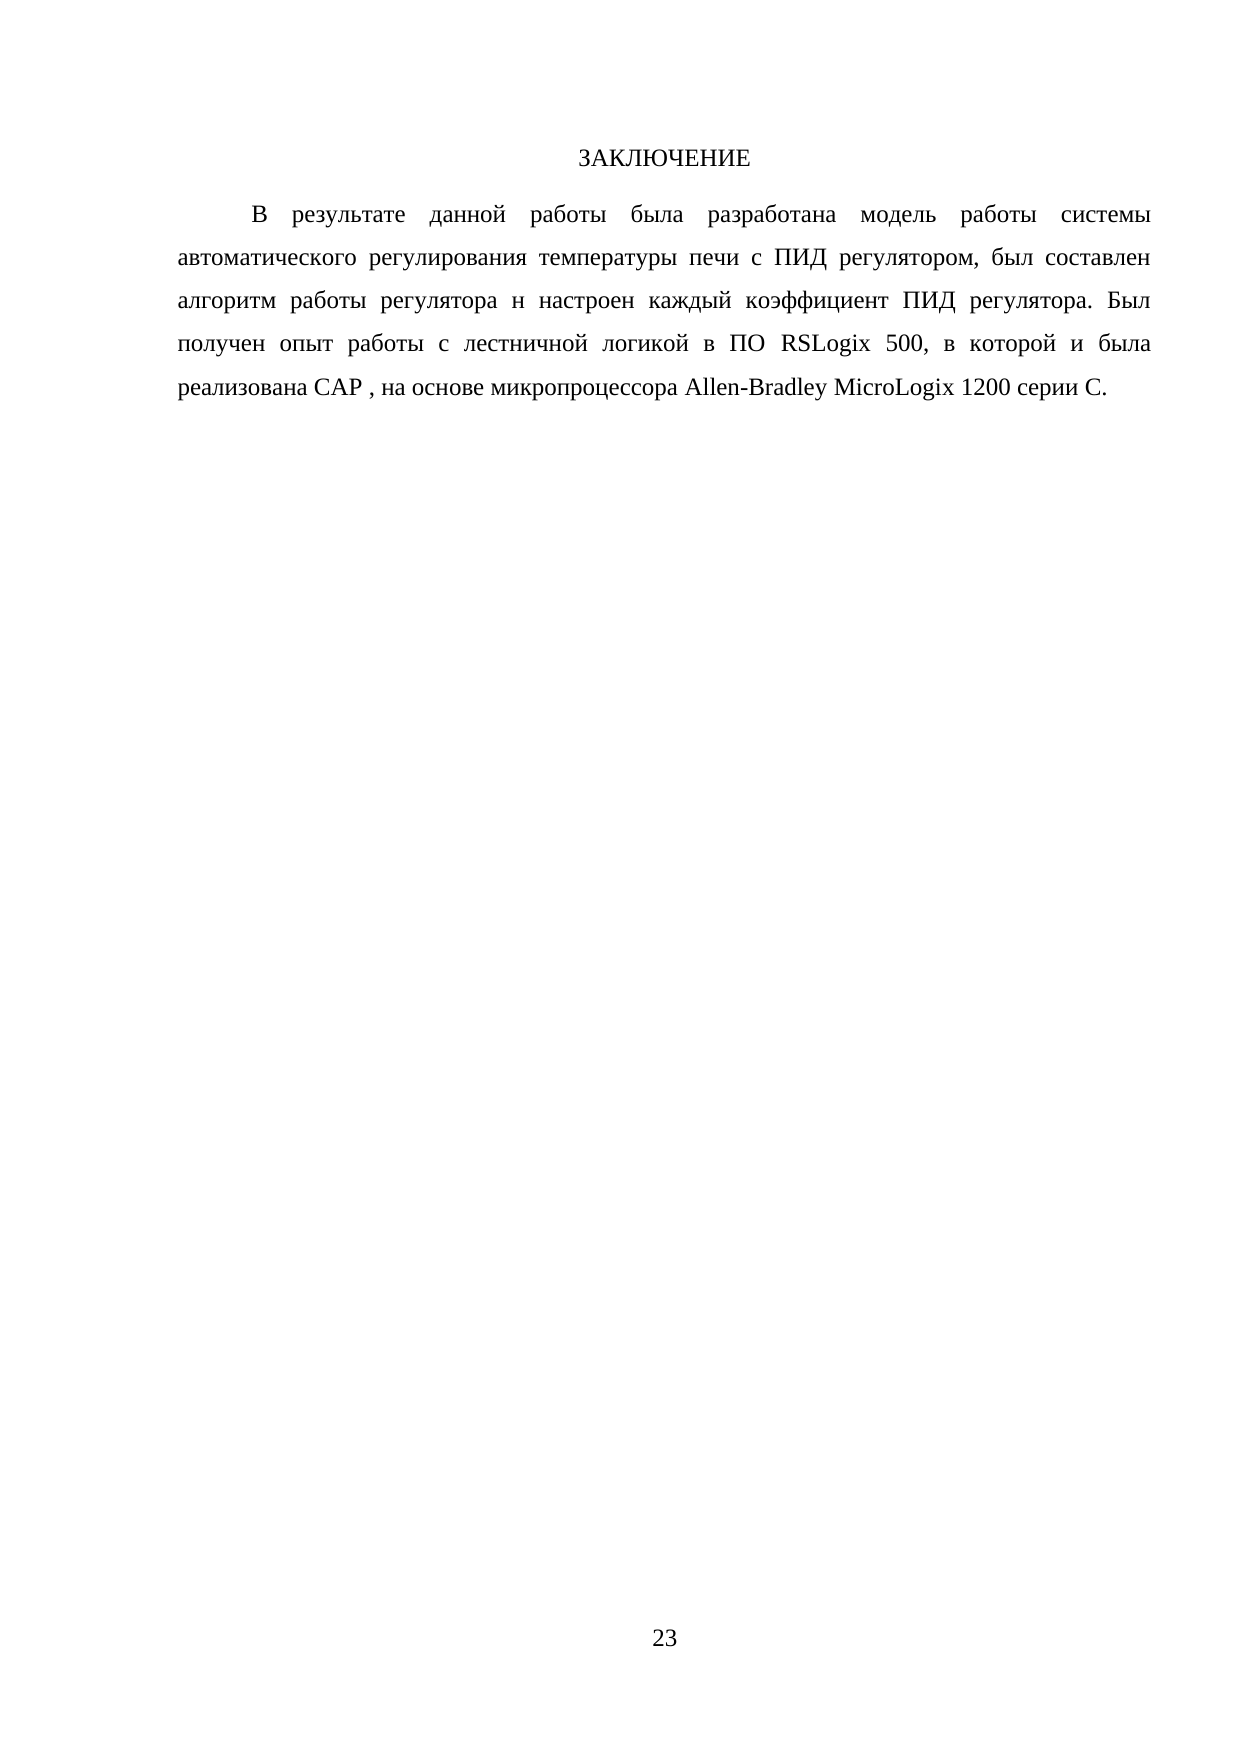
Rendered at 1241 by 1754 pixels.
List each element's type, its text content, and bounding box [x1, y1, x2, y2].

text В результате данной работы была разработана модель работы системы автоматического регулирования температуры печи с ПИД регулятором, был составлен алгоритм работы регулятора н настроен каждый коэффициент ПИД регулятора. Был получен опыт работы с лестничной логикой в ПО RSLogix 500, в которой и была реализована САР , на основе микропроцессора Allen-Bradley MicroLogix 1200 серии С. [177, 199, 1152, 400]
subtitle ЗАКЛЮЧЕНИЕ [177, 143, 1152, 172]
